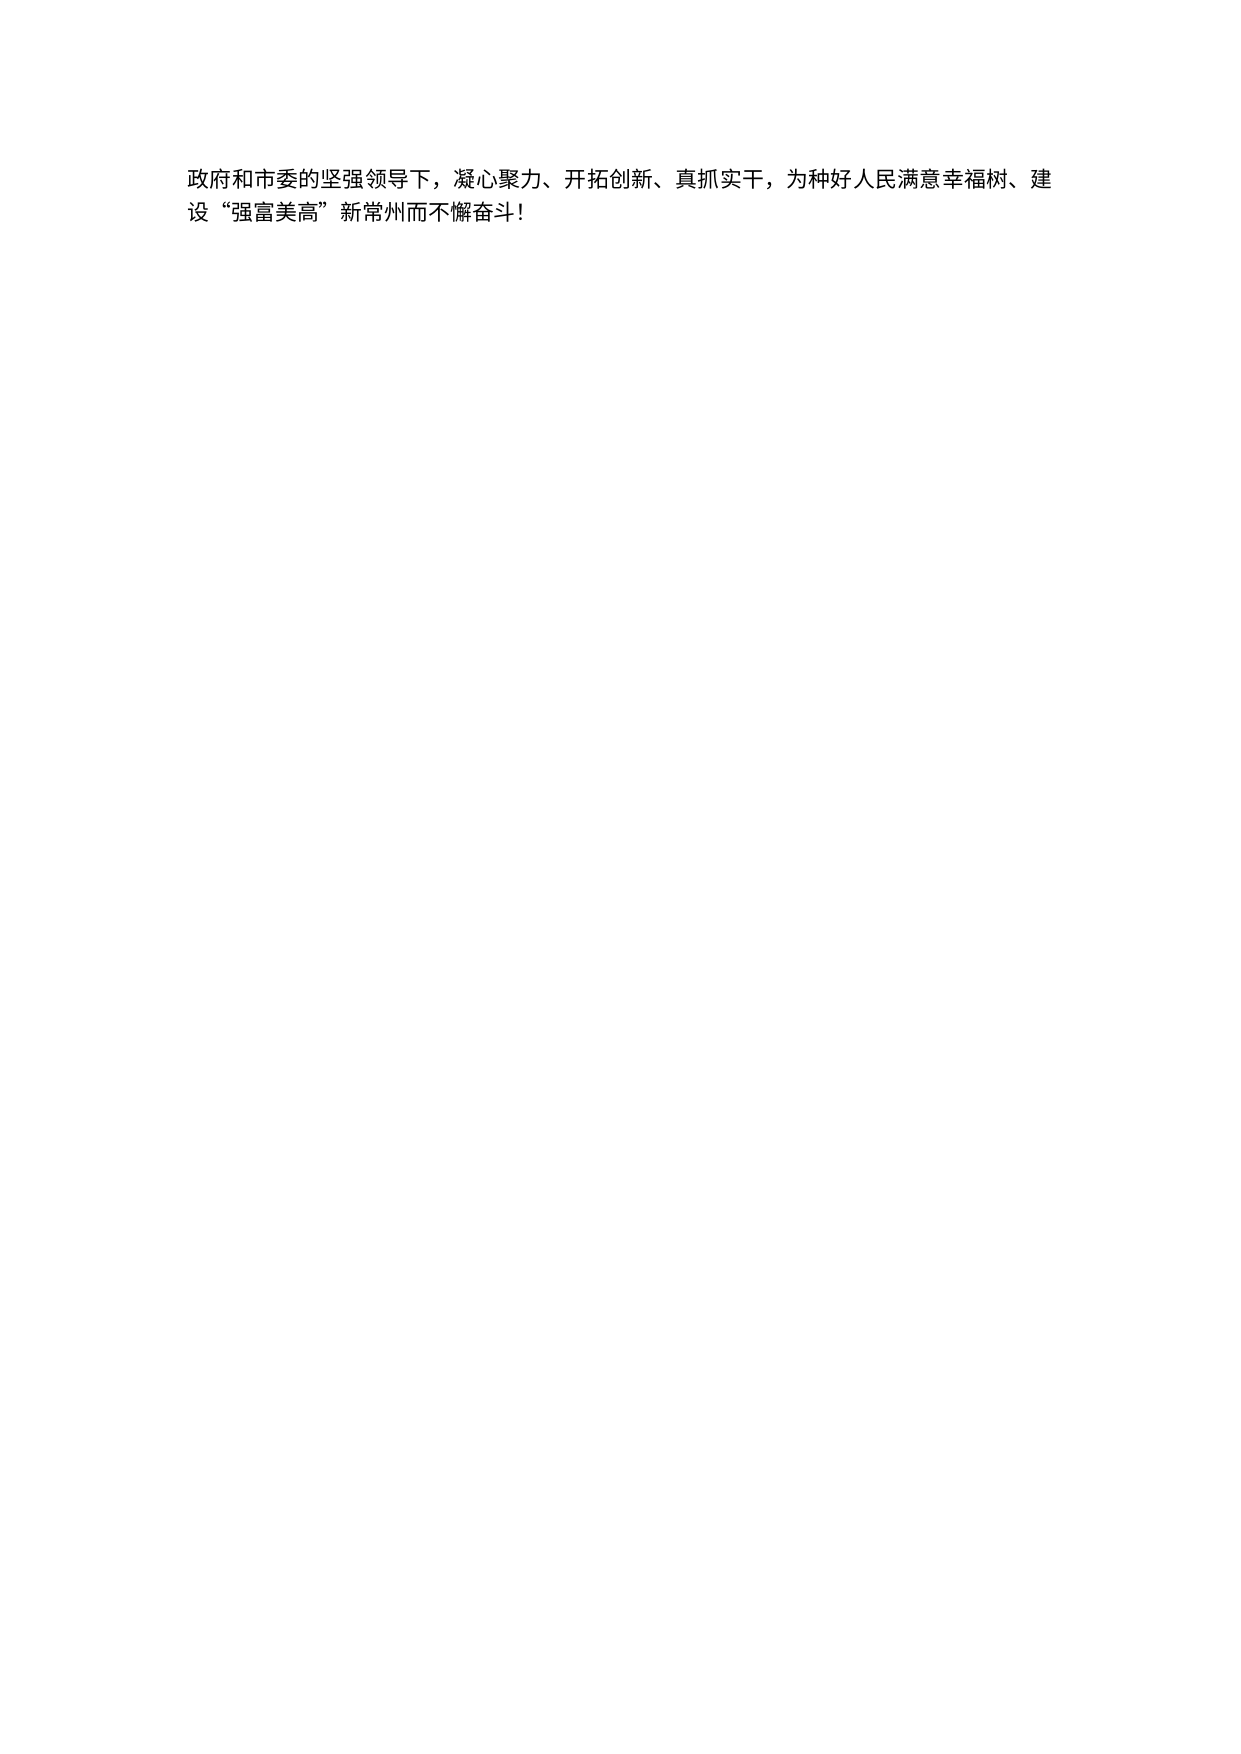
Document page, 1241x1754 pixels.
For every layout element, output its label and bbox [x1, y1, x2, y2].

text [187, 162, 1053, 227]
